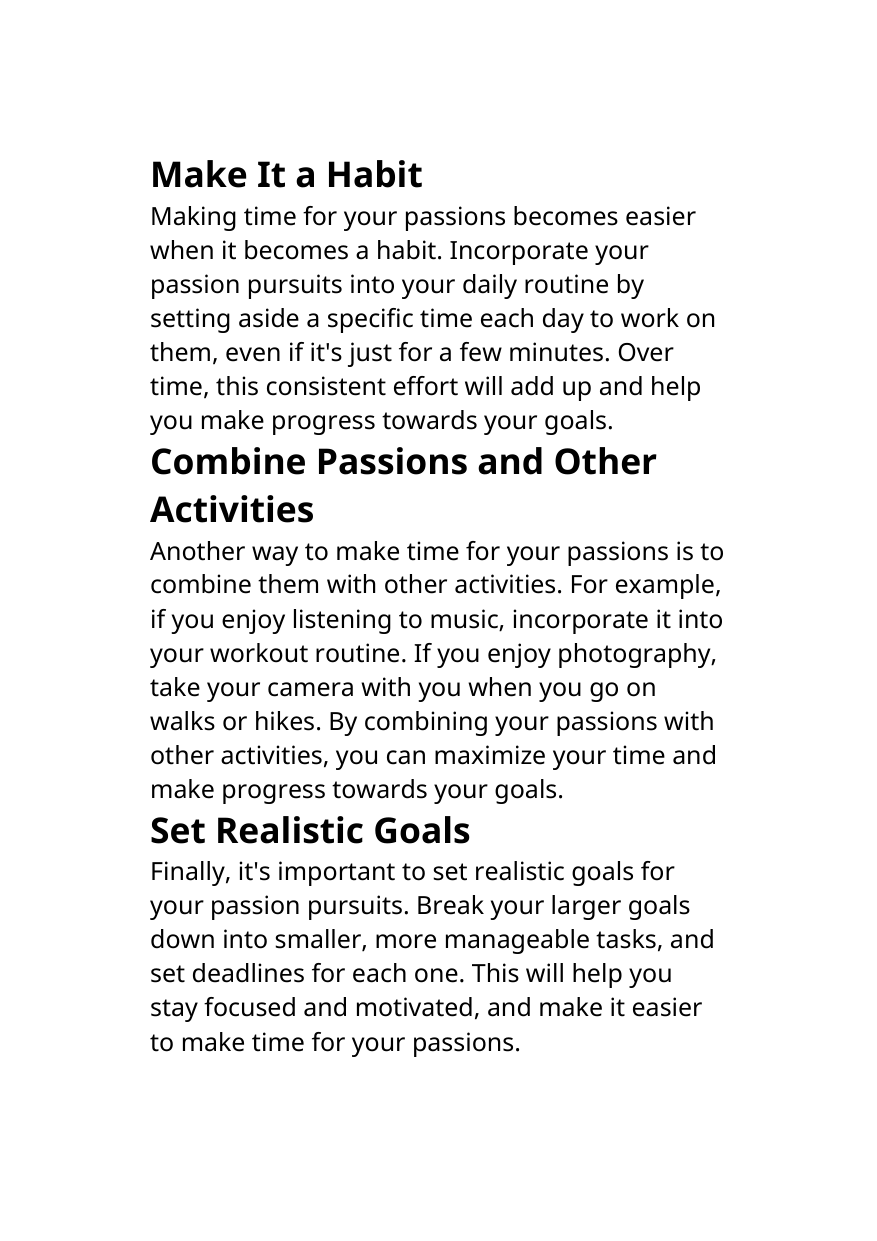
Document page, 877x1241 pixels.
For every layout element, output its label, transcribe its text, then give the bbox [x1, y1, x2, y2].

text Finally, it's important to set realistic goals for your passion pursuits. Break your larger goals down into smaller, more manageable tasks, and set deadlines for each one. This will help you stay focused and motivated, and make it easier to make time for your passions. [150, 854, 727, 1058]
subtitle Set Realistic Goals [150, 806, 727, 854]
text Another way to make time for your passions is to combine them with other activities. For example, if you enjoy listening to music, incorporate it into your workout routine. If you enjoy photography, take your camera with you when you go on walks or hikes. By combining your passions with other activities, you can maximize your time and make progress towards your goals. [150, 533, 727, 806]
subtitle Combine Passions and Other Activities [150, 437, 727, 533]
subtitle Make It a Habit [150, 150, 727, 198]
text Making time for your passions becomes easier when it becomes a habit. Incorporate your passion pursuits into your daily routine by setting aside a specific time each day to work on them, even if it's just for a few minutes. Over time, this consistent effort will add up and help you make progress towards your goals. [150, 198, 727, 437]
